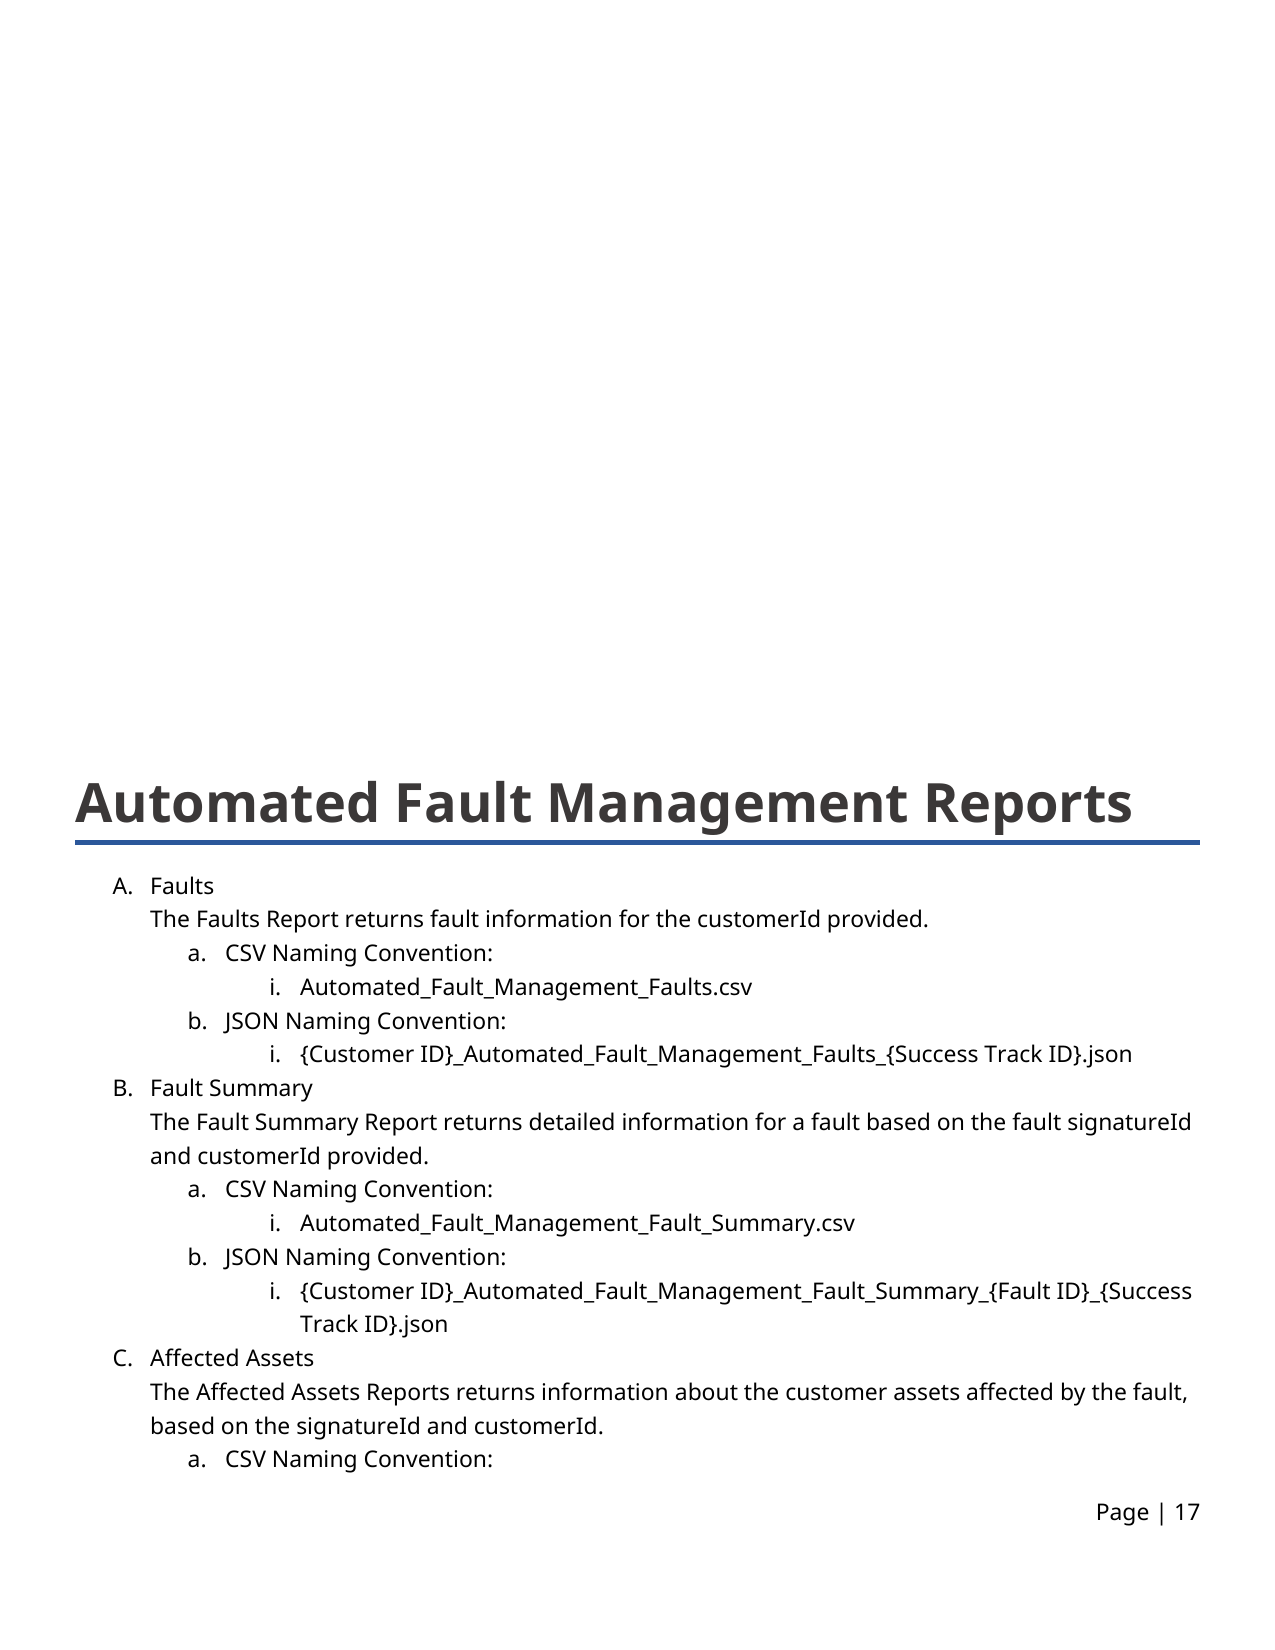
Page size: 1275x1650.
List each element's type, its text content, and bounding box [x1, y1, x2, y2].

list The Affected Assets Reports returns information about the customer assets affected by the fault, based on the signatureId and customerId. [150, 1376, 1200, 1441]
list Affected Assets [112, 1342, 1200, 1373]
list Fault Summary [112, 1072, 1200, 1103]
text Automated Fault Management Reports [75, 764, 1200, 840]
list Automated_Fault_Management_Fault_Summary.csv [281, 1207, 1200, 1238]
list The Fault Summary Report returns detailed information for a fault based on the fault signatureId and customerId provided. [150, 1106, 1200, 1171]
list {Customer ID}_Automated_Fault_Management_Faults_{Success Track ID}.json [281, 1038, 1200, 1070]
list The Faults Report returns fault information for the customerId provided. [150, 903, 1200, 935]
list CSV Naming Convention: [187, 937, 1200, 968]
list CSV Naming Convention: [187, 1173, 1200, 1205]
list JSON Naming Convention: [187, 1005, 1200, 1036]
list Automated_Fault_Management_Faults.csv [281, 971, 1200, 1002]
list JSON Naming Convention: [187, 1241, 1200, 1272]
list {Customer ID}_Automated_Fault_Management_Fault_Summary_{Fault ID}_{Success Track ID}.json [281, 1275, 1200, 1340]
list CSV Naming Convention: [187, 1443, 1200, 1475]
list Faults [112, 870, 1200, 901]
